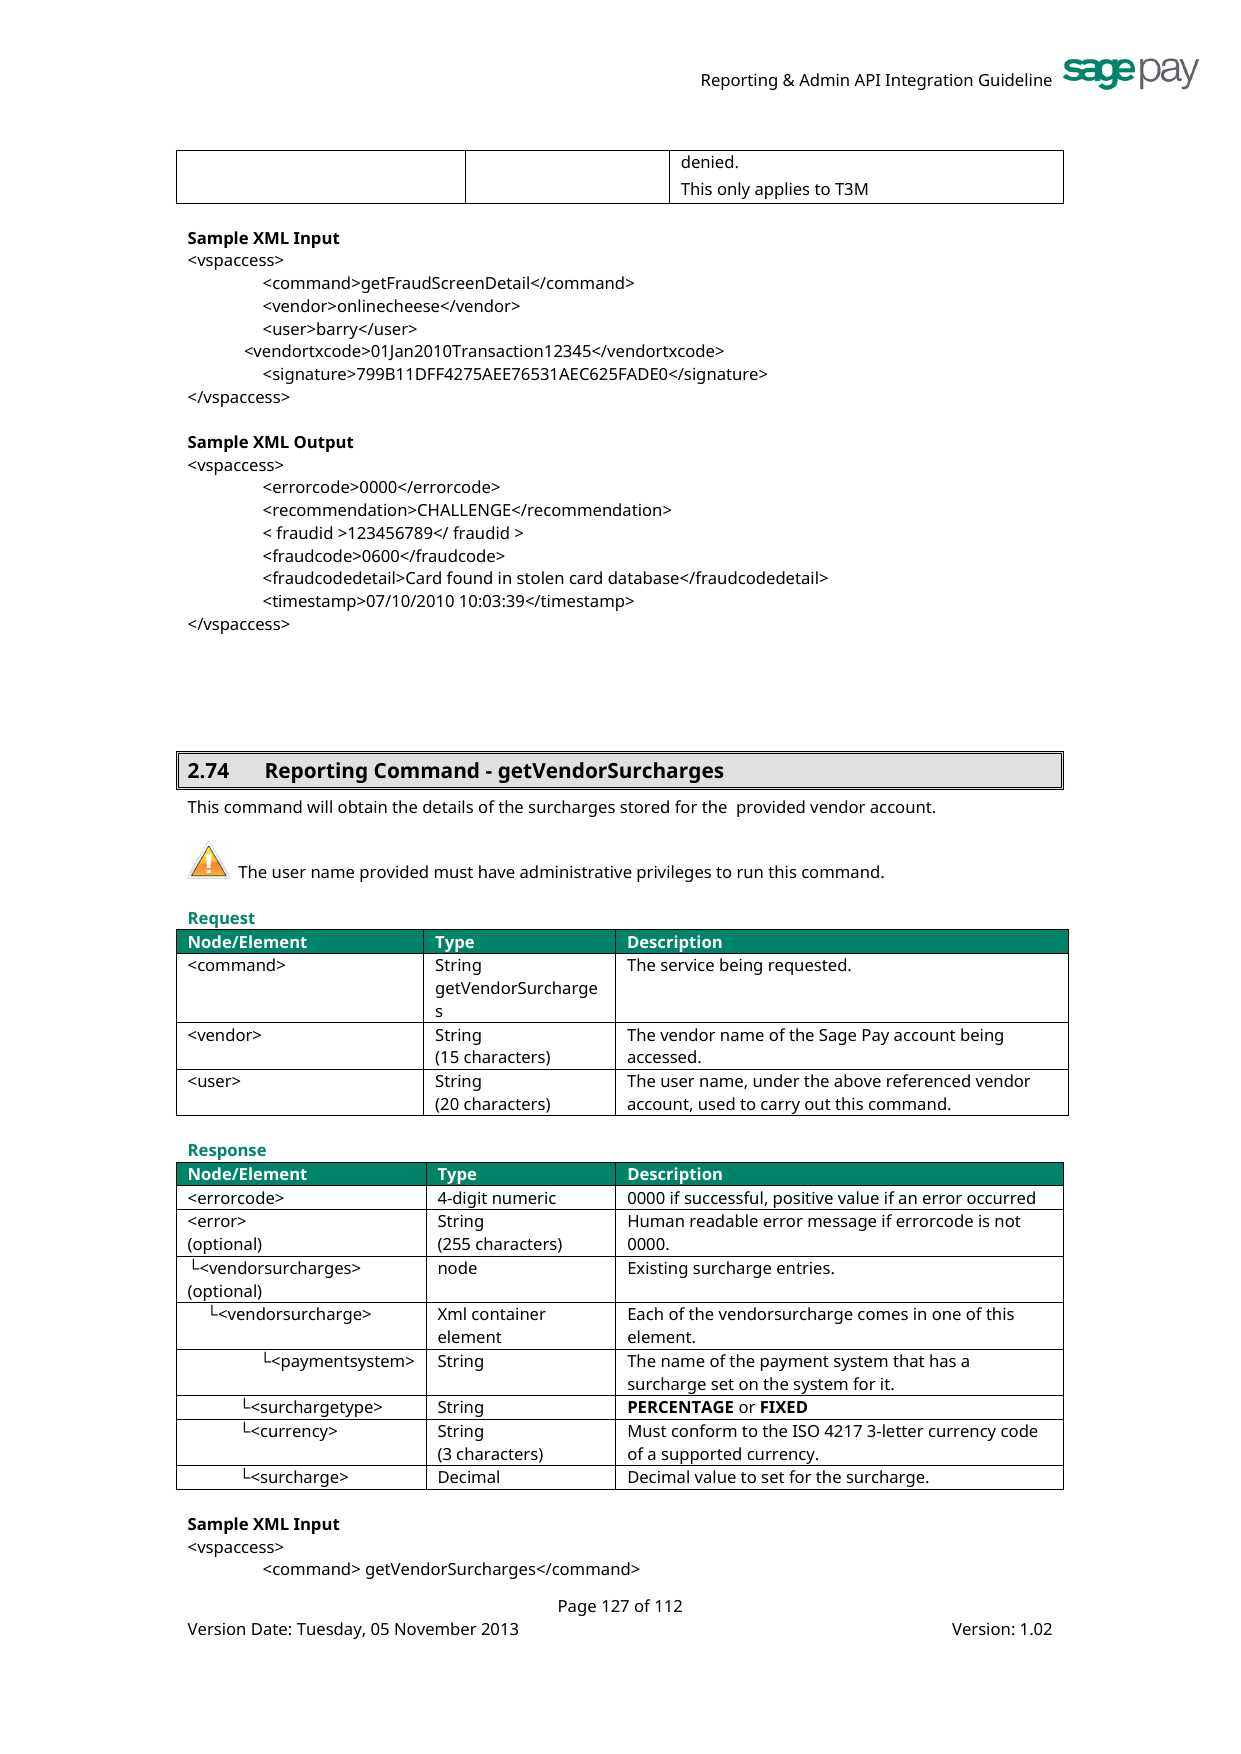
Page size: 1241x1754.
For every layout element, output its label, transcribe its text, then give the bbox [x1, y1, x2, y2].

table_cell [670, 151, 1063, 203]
text <user>barry</user> [187, 317, 1053, 340]
text Response [187, 1139, 1053, 1162]
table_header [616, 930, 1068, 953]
text <fraudcode>0600</fraudcode> [262, 544, 1053, 567]
text <vspaccess> [187, 453, 1053, 476]
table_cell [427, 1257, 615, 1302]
text The user name provided must have administrative privileges to run this command. [187, 841, 1053, 884]
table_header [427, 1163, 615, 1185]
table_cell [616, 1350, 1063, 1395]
text < fraudid >123456789</ fraudid > [262, 522, 1053, 544]
text <vendor>onlinecheese</vendor> [187, 294, 1053, 317]
text <vendortxcode>01Jan2010Transaction12345</vendortxcode> [187, 340, 1053, 363]
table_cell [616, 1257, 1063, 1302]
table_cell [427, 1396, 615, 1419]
text <command>getFraudScreenDetail</command> [187, 272, 1053, 294]
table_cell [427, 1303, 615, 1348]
text <fraudcodedetail>Card found in stolen card database</fraudcodedetail> [262, 567, 1053, 590]
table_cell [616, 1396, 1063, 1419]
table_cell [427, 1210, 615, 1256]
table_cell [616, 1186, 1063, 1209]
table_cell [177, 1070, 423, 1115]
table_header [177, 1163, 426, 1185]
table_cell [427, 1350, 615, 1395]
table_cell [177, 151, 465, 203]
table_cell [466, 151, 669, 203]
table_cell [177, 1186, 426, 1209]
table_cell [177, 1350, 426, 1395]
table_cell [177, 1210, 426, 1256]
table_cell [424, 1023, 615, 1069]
text <command> getVendorSurcharges</command> [187, 1558, 1053, 1581]
text Sample XML Output [187, 431, 1053, 453]
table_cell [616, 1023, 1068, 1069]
text <vspaccess> [187, 1535, 1053, 1558]
text <recommendation>CHALLENGE</recommendation> [262, 499, 1053, 522]
text Sample XML Input [187, 226, 1053, 249]
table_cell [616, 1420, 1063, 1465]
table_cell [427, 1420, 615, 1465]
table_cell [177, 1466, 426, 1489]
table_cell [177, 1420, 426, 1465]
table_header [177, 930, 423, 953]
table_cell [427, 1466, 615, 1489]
text This command will obtain the details of the surcharges stored for the provided vendor account. [187, 796, 1053, 819]
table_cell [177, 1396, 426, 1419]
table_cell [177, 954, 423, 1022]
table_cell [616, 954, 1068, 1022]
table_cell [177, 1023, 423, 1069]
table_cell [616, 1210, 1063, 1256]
text Request [187, 907, 1053, 929]
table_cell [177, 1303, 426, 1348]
text </vspaccess> [187, 385, 1053, 408]
text <errorcode>0000</errorcode> [262, 476, 1053, 499]
picture [1061, 55, 1202, 93]
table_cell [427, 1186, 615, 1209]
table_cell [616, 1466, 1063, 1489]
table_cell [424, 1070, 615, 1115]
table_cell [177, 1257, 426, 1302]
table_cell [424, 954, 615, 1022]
picture [187, 841, 230, 879]
text <timestamp>07/10/2010 10:03:39</timestamp> [262, 590, 1053, 612]
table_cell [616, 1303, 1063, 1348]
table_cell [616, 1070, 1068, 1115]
text <signature>799B11DFF4275AEE76531AEC625FADE0</signature> [187, 363, 1053, 385]
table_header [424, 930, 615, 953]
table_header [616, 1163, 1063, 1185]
text <vspaccess> [187, 249, 1053, 272]
text Sample XML Input [187, 1513, 1053, 1535]
text </vspaccess> [187, 612, 1053, 635]
